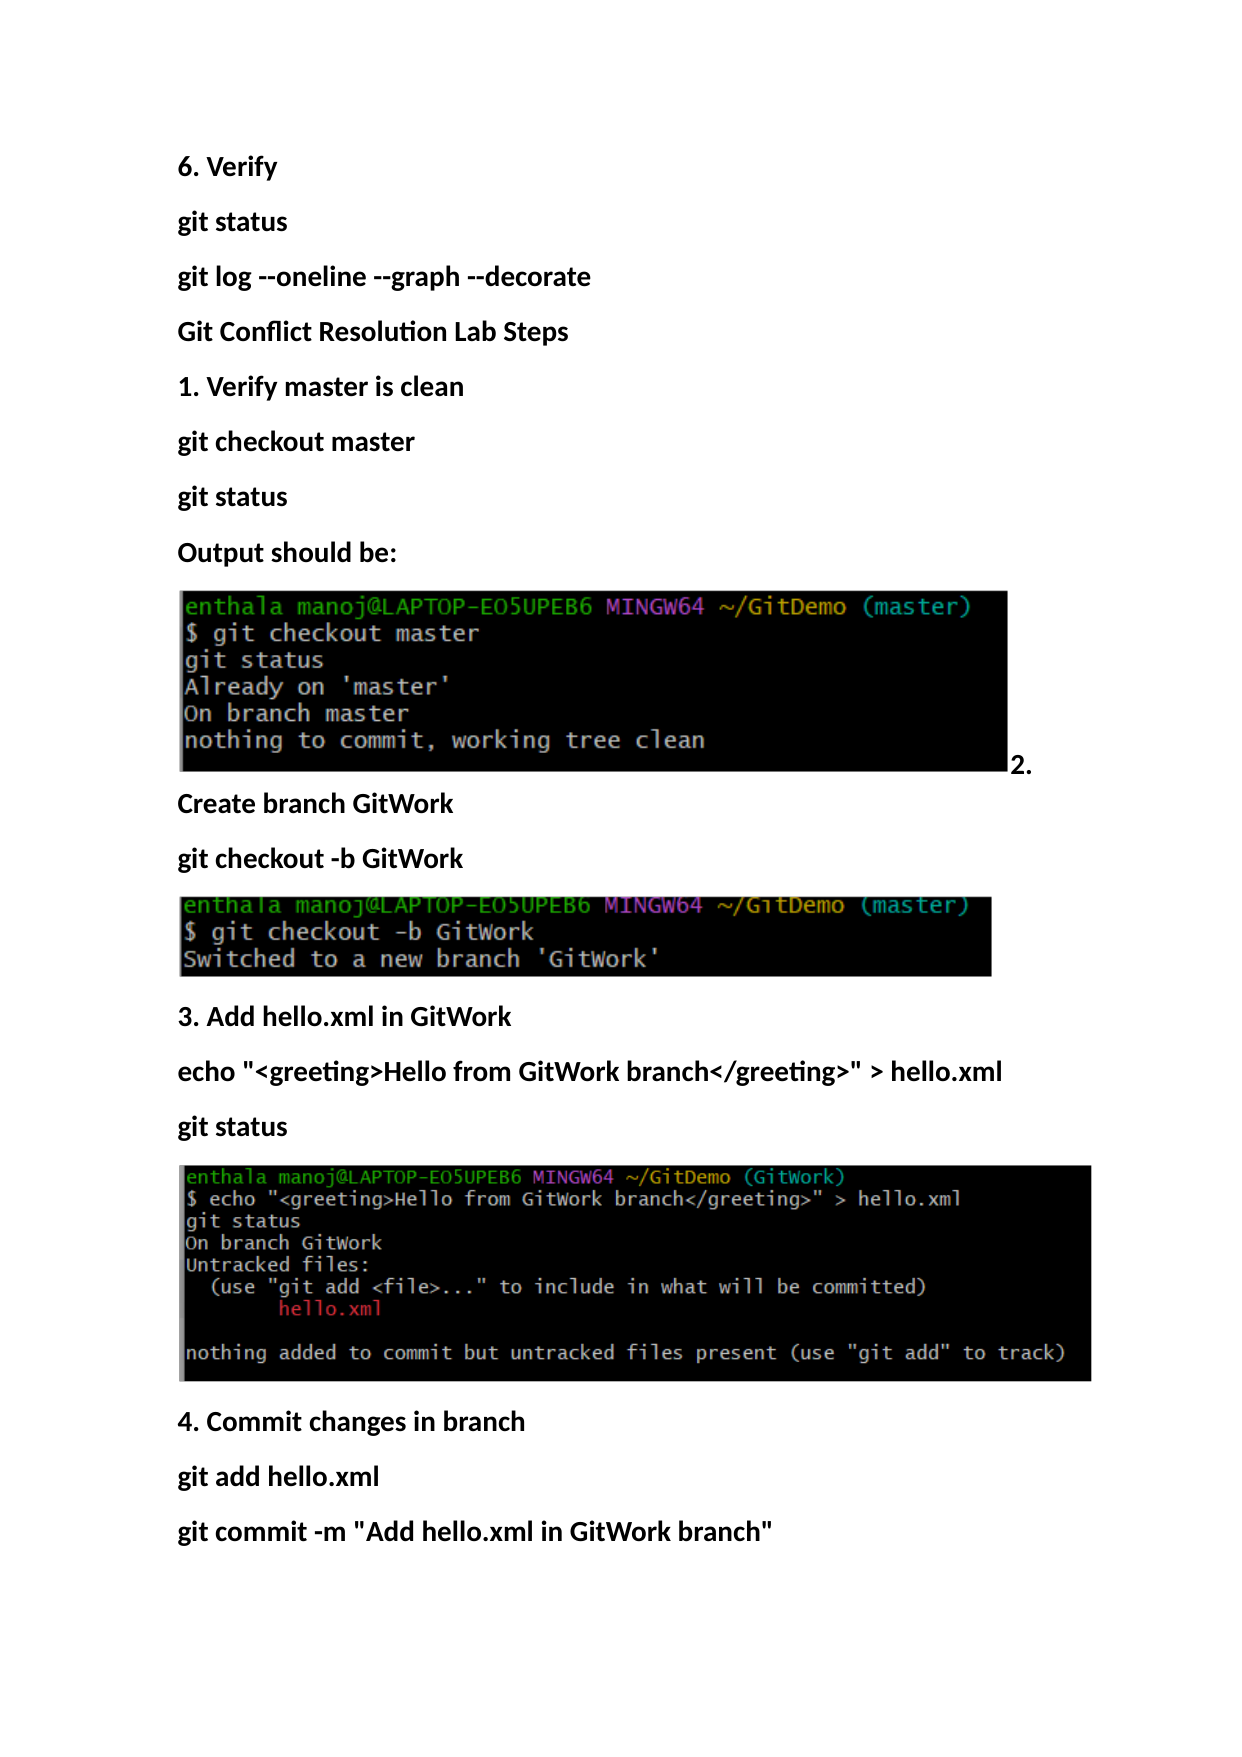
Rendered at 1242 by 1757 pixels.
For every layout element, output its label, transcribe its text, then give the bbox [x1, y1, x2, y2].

text 1. Verify master is clean [177, 368, 1094, 404]
text git status [177, 203, 1094, 239]
text git log --oneline --graph --decorate [177, 258, 1094, 294]
text git add hello.xml [177, 1458, 1094, 1493]
text git status [177, 478, 1094, 514]
text 3. Add hello.xml in GitWork [177, 998, 1094, 1034]
text Git Conflict Resolution Lab Steps [177, 313, 1094, 349]
text 4. Commit changes in branch [177, 1403, 1094, 1438]
picture [177, 588, 1010, 775]
text git checkout master [177, 423, 1094, 459]
text Output should be: [177, 534, 1094, 569]
text git commit -m "Add hello.xml in GitWork branch" [177, 1513, 1094, 1548]
text 6. Verify [177, 148, 1094, 183]
text echo "<greeting>Hello from GitWork branch</greeting>" > hello.xml [177, 1053, 1094, 1089]
picture [177, 1163, 1094, 1384]
text git checkout -b GitWork [177, 840, 1094, 876]
picture [177, 895, 995, 980]
text git status [177, 1108, 1094, 1144]
